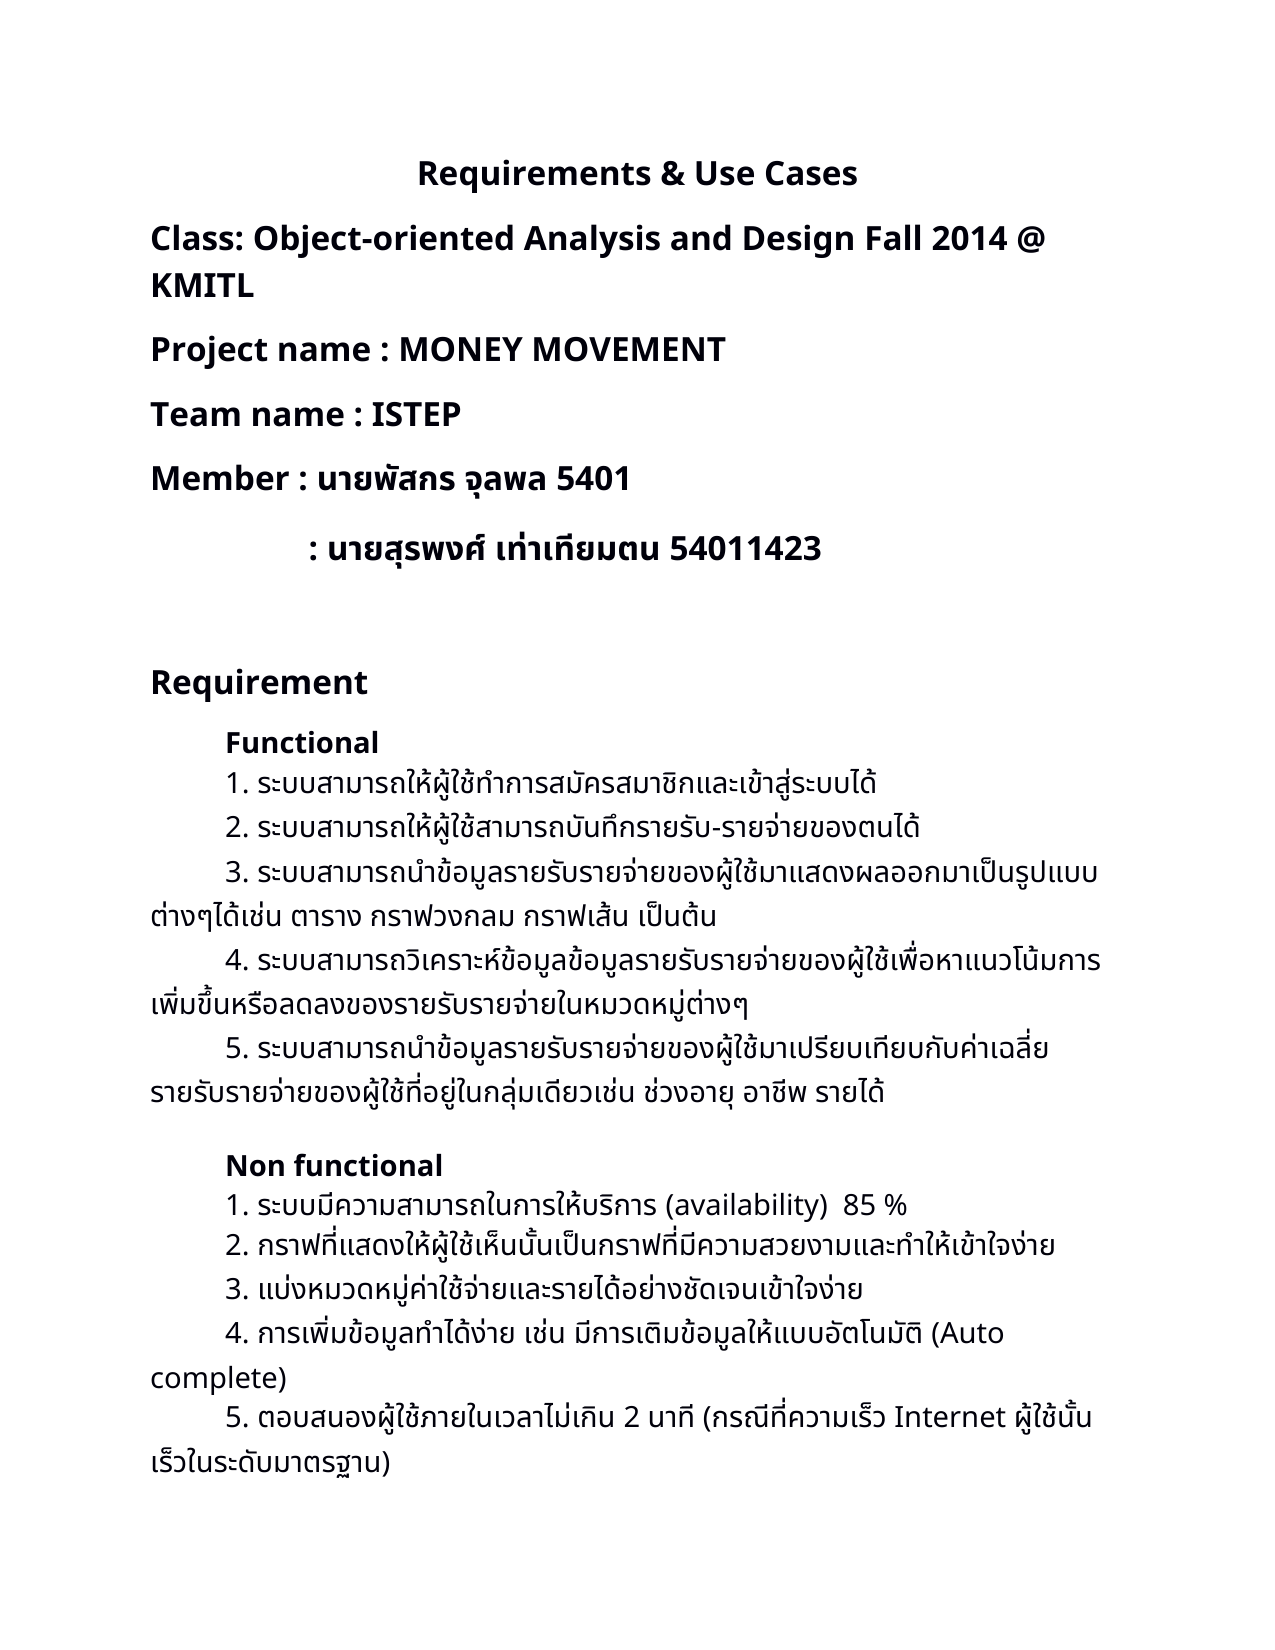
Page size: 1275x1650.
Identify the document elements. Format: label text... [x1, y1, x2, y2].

text 2. ระบบสามารถให้ผู้ใช้สามารถบันทึกรายรับ-รายจ่ายของตนได้ [150, 807, 1125, 851]
text Project name : MONEY MOVEMENT [150, 326, 1125, 372]
text 1. ระบบมีความสามารถในการให้บริการ (availability) 85 % [150, 1184, 1125, 1224]
text 2. กราฟที่แสดงให้ผู้ใช้เห็นนั้นเป็นกราฟที่มีความสวยงามและทำให้เข้าใจง่าย [150, 1224, 1125, 1268]
text 5. ตอบสนองผู้ใช้ภายในเวลาไม่เกิน 2 นาที (กรณีที่ความเร็ว Internet ผู้ใช้นั้นเร็วในระดับมาตรฐาน) [150, 1397, 1125, 1485]
text Team name : ISTEP [150, 390, 1125, 436]
text Member : นายพัสกร จุลพล 5401 [150, 455, 1125, 505]
text Requirements & Use Cases [150, 150, 1125, 195]
text 4. การเพิ่มข้อมูลทำได้ง่าย เช่น มีการเติมข้อมูลให้แบบอัตโนมัติ (Auto complete) [150, 1313, 1125, 1397]
text Requirement [150, 658, 1125, 704]
text Non functional [150, 1145, 1125, 1184]
text 5. ระบบสามารถนำข้อมูลรายรับรายจ่ายของผู้ใช้มาเปรียบเทียบกับค่าเฉลี่ยรายรับรายจ่ายของผู้ใช้ที่อยู่ในกลุ่มเดียวเช่น ช่วงอายุ อาชีพ รายได้ [150, 1028, 1125, 1116]
text 1. ระบบสามารถให้ผู้ใช้ทำการสมัครสมาชิกและเข้าสู่ระบบได้ [150, 762, 1125, 807]
text Class: Object-oriented Analysis and Design Fall 2014 @ KMITL [150, 214, 1125, 307]
text Functional [150, 723, 1125, 762]
text 4. ระบบสามารถวิเคราะห์ข้อมูลข้อมูลรายรับรายจ่ายของผู้ใช้เพื่อหาแนวโน้มการเพิ่มขึ้นหรือลดลงของรายรับรายจ่ายในหมวดหมู่ต่างๆ [150, 939, 1125, 1028]
text 3. แบ่งหมวดหมู่ค่าใช้จ่ายและรายได้อย่างชัดเจนเข้าใจง่าย [150, 1268, 1125, 1313]
text : นายสุรพงศ์ เท่าเทียมตน 54011423 [150, 524, 1125, 575]
text 3. ระบบสามารถนำข้อมูลรายรับรายจ่ายของผู้ใช้มาแสดงผลออกมาเป็นรูปแบบต่างๆได้เช่น ตาราง กราฟวงกลม กราฟเส้น เป็นต้น [150, 851, 1125, 939]
